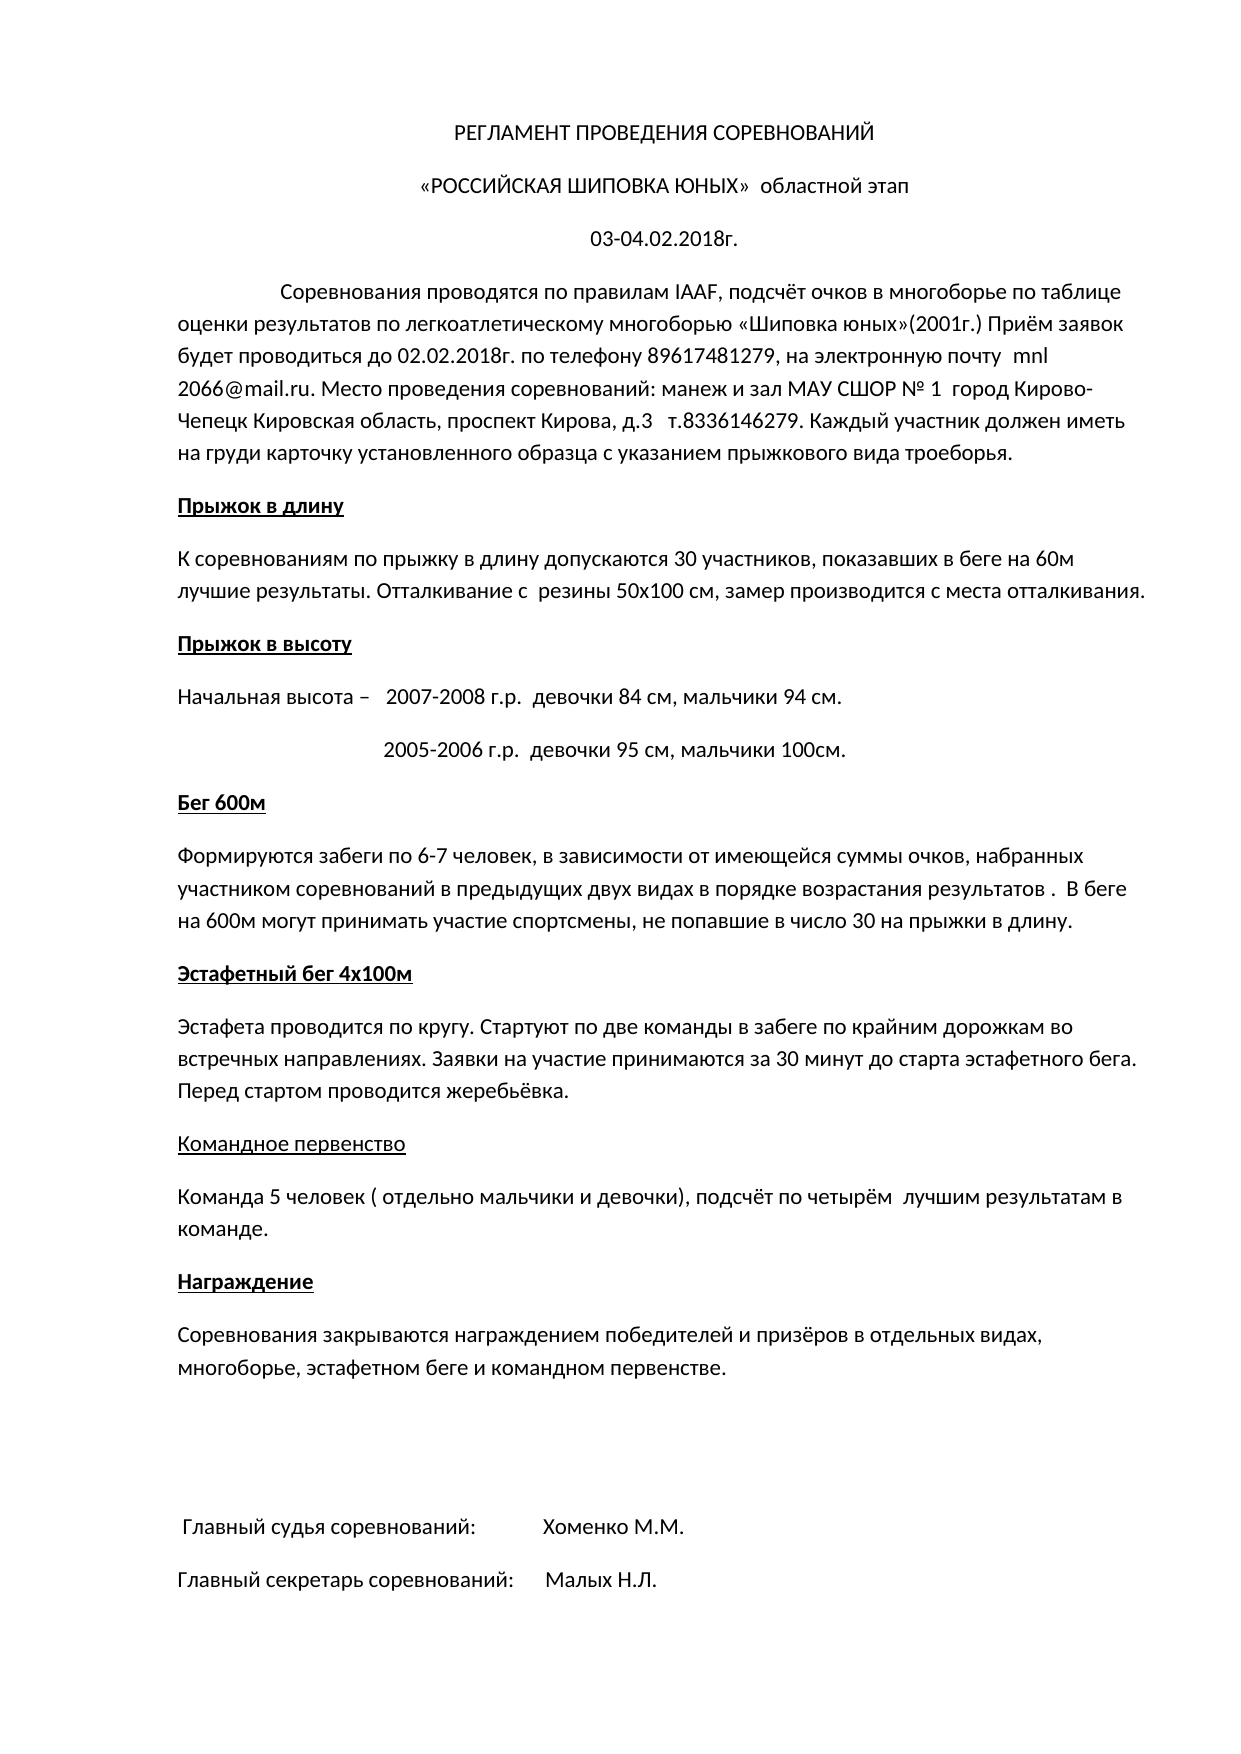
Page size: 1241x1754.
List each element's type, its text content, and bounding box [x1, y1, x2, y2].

text Эстафетный бег 4х100м [177, 959, 1152, 987]
text К соревнованиям по прыжку в длину допускаются 30 участников, показавших в беге на 60м лучшие результаты. Отталкивание с резины 50х100 см, замер производится с места отталкивания. [177, 544, 1152, 604]
text 03-04.02.2018г. [177, 224, 1152, 252]
text Команда 5 человек ( отдельно мальчики и девочки), подсчёт по четырём лучшим результатам в команде. [177, 1182, 1152, 1242]
text Командное первенство [177, 1129, 1152, 1157]
text «РОССИЙСКАЯ ШИПОВКА ЮНЫХ» областной этап [177, 171, 1152, 199]
text Соревнования закрываются награждением победителей и призёров в отдельных видах, многоборье, эстафетном беге и командном первенстве. [177, 1321, 1152, 1381]
text Эстафета проводится по кругу. Стартуют по две команды в забеге по крайним дорожкам во встречных направлениях. Заявки на участие принимаются за 30 минут до старта эстафетного бега. Перед стартом проводится жеребьёвка. [177, 1012, 1152, 1104]
text РЕГЛАМЕНТ ПРОВЕДЕНИЯ СОРЕВНОВАНИЙ [177, 118, 1152, 146]
text Начальная высота – 2007-2008 г.р. девочки 84 см, мальчики 94 см. [177, 682, 1152, 710]
text Прыжок в высоту [177, 629, 1152, 657]
text Прыжок в длину [177, 491, 1152, 519]
text Главный судья соревнований: Хоменко М.М. [177, 1512, 1152, 1540]
text Формируются забеги по 6-7 человек, в зависимости от имеющейся суммы очков, набранных участником соревнований в предыдущих двух видах в порядке возрастания результатов . В беге на 600м могут принимать участие спортсмены, не попавшие в число 30 на прыжки в длину. [177, 841, 1152, 934]
text Главный секретарь соревнований: Малых Н.Л. [177, 1565, 1152, 1593]
text Соревнования проводятся по правилам IAAF, подсчёт очков в многоборье по таблице оценки результатов по легкоатлетическому многоборью «Шиповка юных»(2001г.) Приём заявок будет проводиться до 02.02.2018г. по телефону 89617481279, на электронную почту mnl 2066@mail.ru. Место проведения соревнований: манеж и зал МАУ СШОР № 1 город Кирово-Чепецк Кировская область, проспект Кирова, д.3 т.8336146279. Каждый участник должен иметь на груди карточку установленного образца с указанием прыжкового вида троеборья. [177, 277, 1152, 466]
text 2005-2006 г.р. девочки 95 см, мальчики 100см. [177, 735, 1152, 763]
text Бег 600м [177, 788, 1152, 816]
text Награждение [177, 1267, 1152, 1296]
